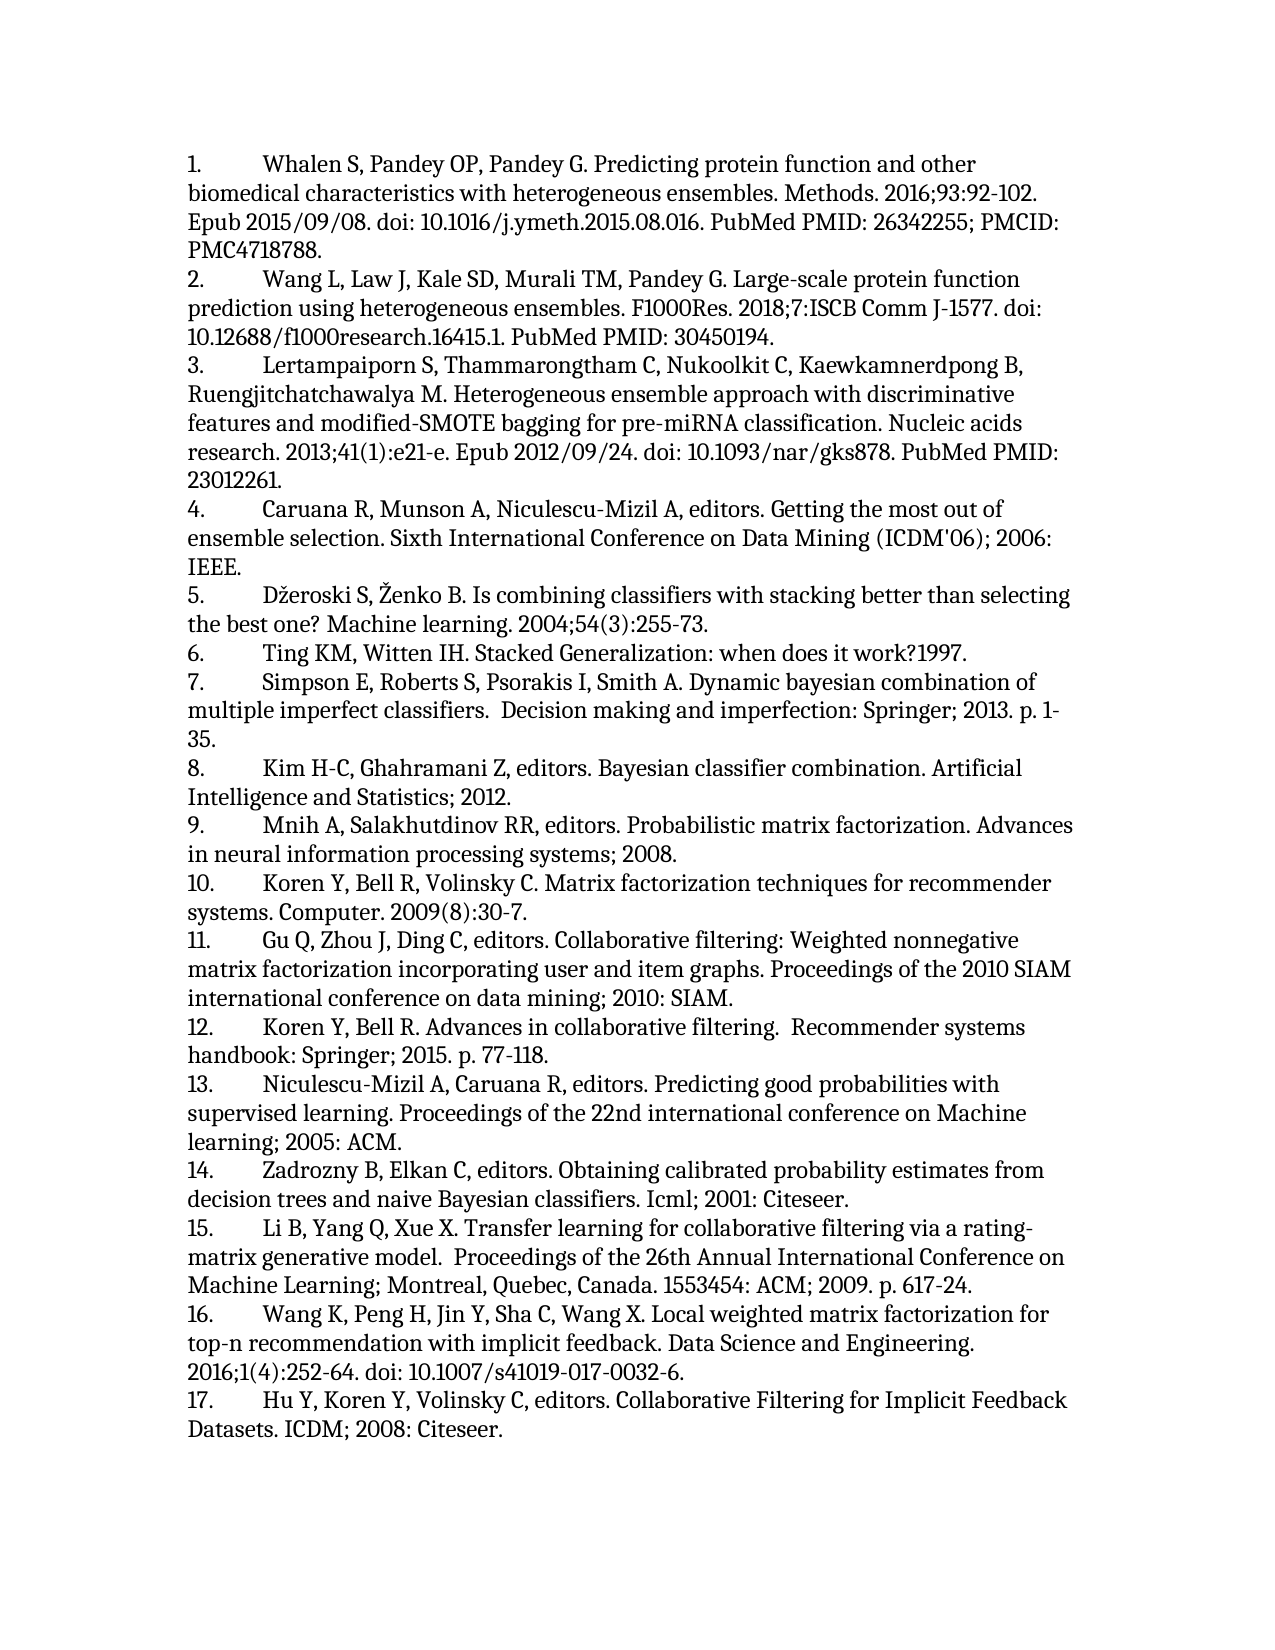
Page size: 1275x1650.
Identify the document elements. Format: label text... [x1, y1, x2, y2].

text 4. Caruana R, Munson A, Niculescu-Mizil A, editors. Getting the most out of ensemble selection. Sixth International Conference on Data Mining (ICDM'06); 2006: IEEE. [187, 495, 1087, 581]
text 13. Niculescu-Mizil A, Caruana R, editors. Predicting good probabilities with supervised learning. Proceedings of the 22nd international conference on Machine learning; 2005: ACM. [187, 1070, 1087, 1156]
text 16. Wang K, Peng H, Jin Y, Sha C, Wang X. Local weighted matrix factorization for top-n recommendation with implicit feedback. Data Science and Engineering. 2016;1(4):252-64. doi: 10.1007/s41019-017-0032-6. [187, 1300, 1087, 1386]
text 6. Ting KM, Witten IH. Stacked Generalization: when does it work?1997. [187, 639, 1087, 667]
text 15. Li B, Yang Q, Xue X. Transfer learning for collaborative filtering via a rating-matrix generative model. Proceedings of the 26th Annual International Conference on Machine Learning; Montreal, Quebec, Canada. 1553454: ACM; 2009. p. 617-24. [187, 1214, 1087, 1300]
text 10. Koren Y, Bell R, Volinsky C. Matrix factorization techniques for recommender systems. Computer. 2009(8):30-7. [187, 869, 1087, 926]
text 5. Džeroski S, Ženko B. Is combining classifiers with stacking better than selecting the best one? Machine learning. 2004;54(3):255-73. [187, 581, 1087, 639]
text 17. Hu Y, Koren Y, Volinsky C, editors. Collaborative Filtering for Implicit Feedback Datasets. ICDM; 2008: Citeseer. [187, 1386, 1087, 1444]
text 2. Wang L, Law J, Kale SD, Murali TM, Pandey G. Large-scale protein function prediction using heterogeneous ensembles. F1000Res. 2018;7:ISCB Comm J-1577. doi: 10.12688/f1000research.16415.1. PubMed PMID: 30450194. [187, 265, 1087, 351]
text 14. Zadrozny B, Elkan C, editors. Obtaining calibrated probability estimates from decision trees and naive Bayesian classifiers. Icml; 2001: Citeseer. [187, 1156, 1087, 1214]
text 9. Mnih A, Salakhutdinov RR, editors. Probabilistic matrix factorization. Advances in neural information processing systems; 2008. [187, 811, 1087, 869]
text 8. Kim H-C, Ghahramani Z, editors. Bayesian classifier combination. Artificial Intelligence and Statistics; 2012. [187, 754, 1087, 811]
text 12. Koren Y, Bell R. Advances in collaborative filtering. Recommender systems handbook: Springer; 2015. p. 77-118. [187, 1012, 1087, 1070]
text 7. Simpson E, Roberts S, Psorakis I, Smith A. Dynamic bayesian combination of multiple imperfect classifiers. Decision making and imperfection: Springer; 2013. p. 1-35. [187, 667, 1087, 754]
text 1. Whalen S, Pandey OP, Pandey G. Predicting protein function and other biomedical characteristics with heterogeneous ensembles. Methods. 2016;93:92-102. Epub 2015/09/08. doi: 10.1016/j.ymeth.2015.08.016. PubMed PMID: 26342255; PMCID: PMC4718788. [187, 150, 1087, 265]
text 11. Gu Q, Zhou J, Ding C, editors. Collaborative filtering: Weighted nonnegative matrix factorization incorporating user and item graphs. Proceedings of the 2010 SIAM international conference on data mining; 2010: SIAM. [187, 926, 1087, 1012]
text 3. Lertampaiporn S, Thammarongtham C, Nukoolkit C, Kaewkamnerdpong B, Ruengjitchatchawalya M. Heterogeneous ensemble approach with discriminative features and modified-SMOTE bagging for pre-miRNA classification. Nucleic acids research. 2013;41(1):e21-e. Epub 2012/09/24. doi: 10.1093/nar/gks878. PubMed PMID: 23012261. [187, 351, 1087, 495]
